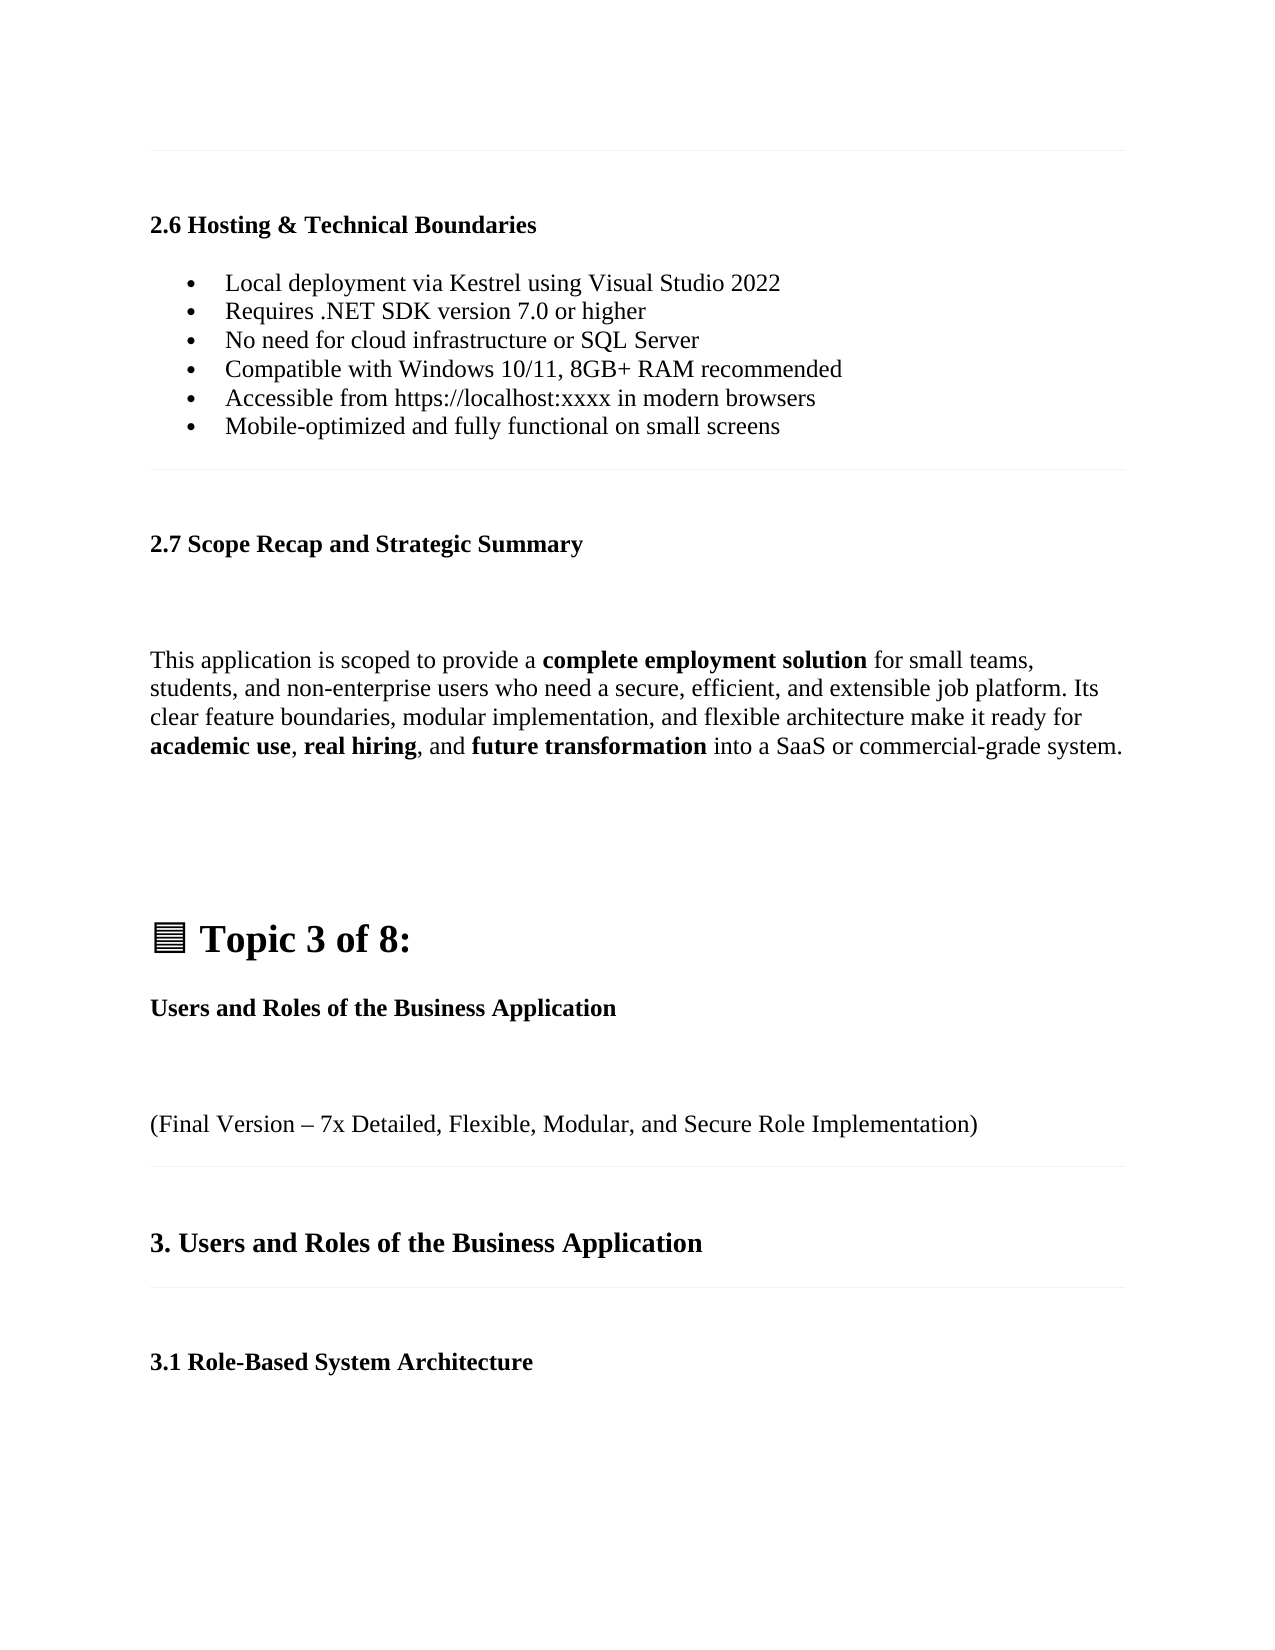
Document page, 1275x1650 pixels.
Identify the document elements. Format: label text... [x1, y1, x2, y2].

list Accessible from https://localhost:xxxx in modern browsers [187, 383, 1125, 411]
text (Final Version – 7x Detailed, Flexible, Modular, and Secure Role Implementation) [150, 1109, 1125, 1137]
text 3.1 Role-Based System Architecture [150, 1347, 1125, 1376]
list Compatible with Windows 10/11, 8GB+ RAM recommended [187, 354, 1125, 383]
text 3. Users and Roles of the Business Application [150, 1226, 1125, 1259]
list No need for cloud infrastructure or SQL Server [187, 325, 1125, 354]
text 🟦 Topic 3 of 8: [150, 910, 1125, 964]
text 2.6 Hosting & Technical Boundaries [150, 210, 1125, 238]
text Users and Roles of the Business Application [150, 993, 1125, 1022]
list Requires .NET SDK version 7.0 or higher [187, 296, 1125, 325]
text This application is scoped to provide a complete employment solution for small teams, students, and non-enterprise users who need a secure, efficient, and extensible job platform. Its clear feature boundaries, modular implementation, and flexible architecture make it ready for academic use, real hiring, and future transformation into a SaaS or commercial-grade system. [150, 645, 1125, 760]
text 2.7 Scope Recap and Strategic Summary [150, 529, 1125, 558]
list Local deployment via Kestrel using Visual Studio 2022 [187, 268, 1125, 296]
list Mobile-optimized and fully functional on small screens [187, 411, 1125, 440]
